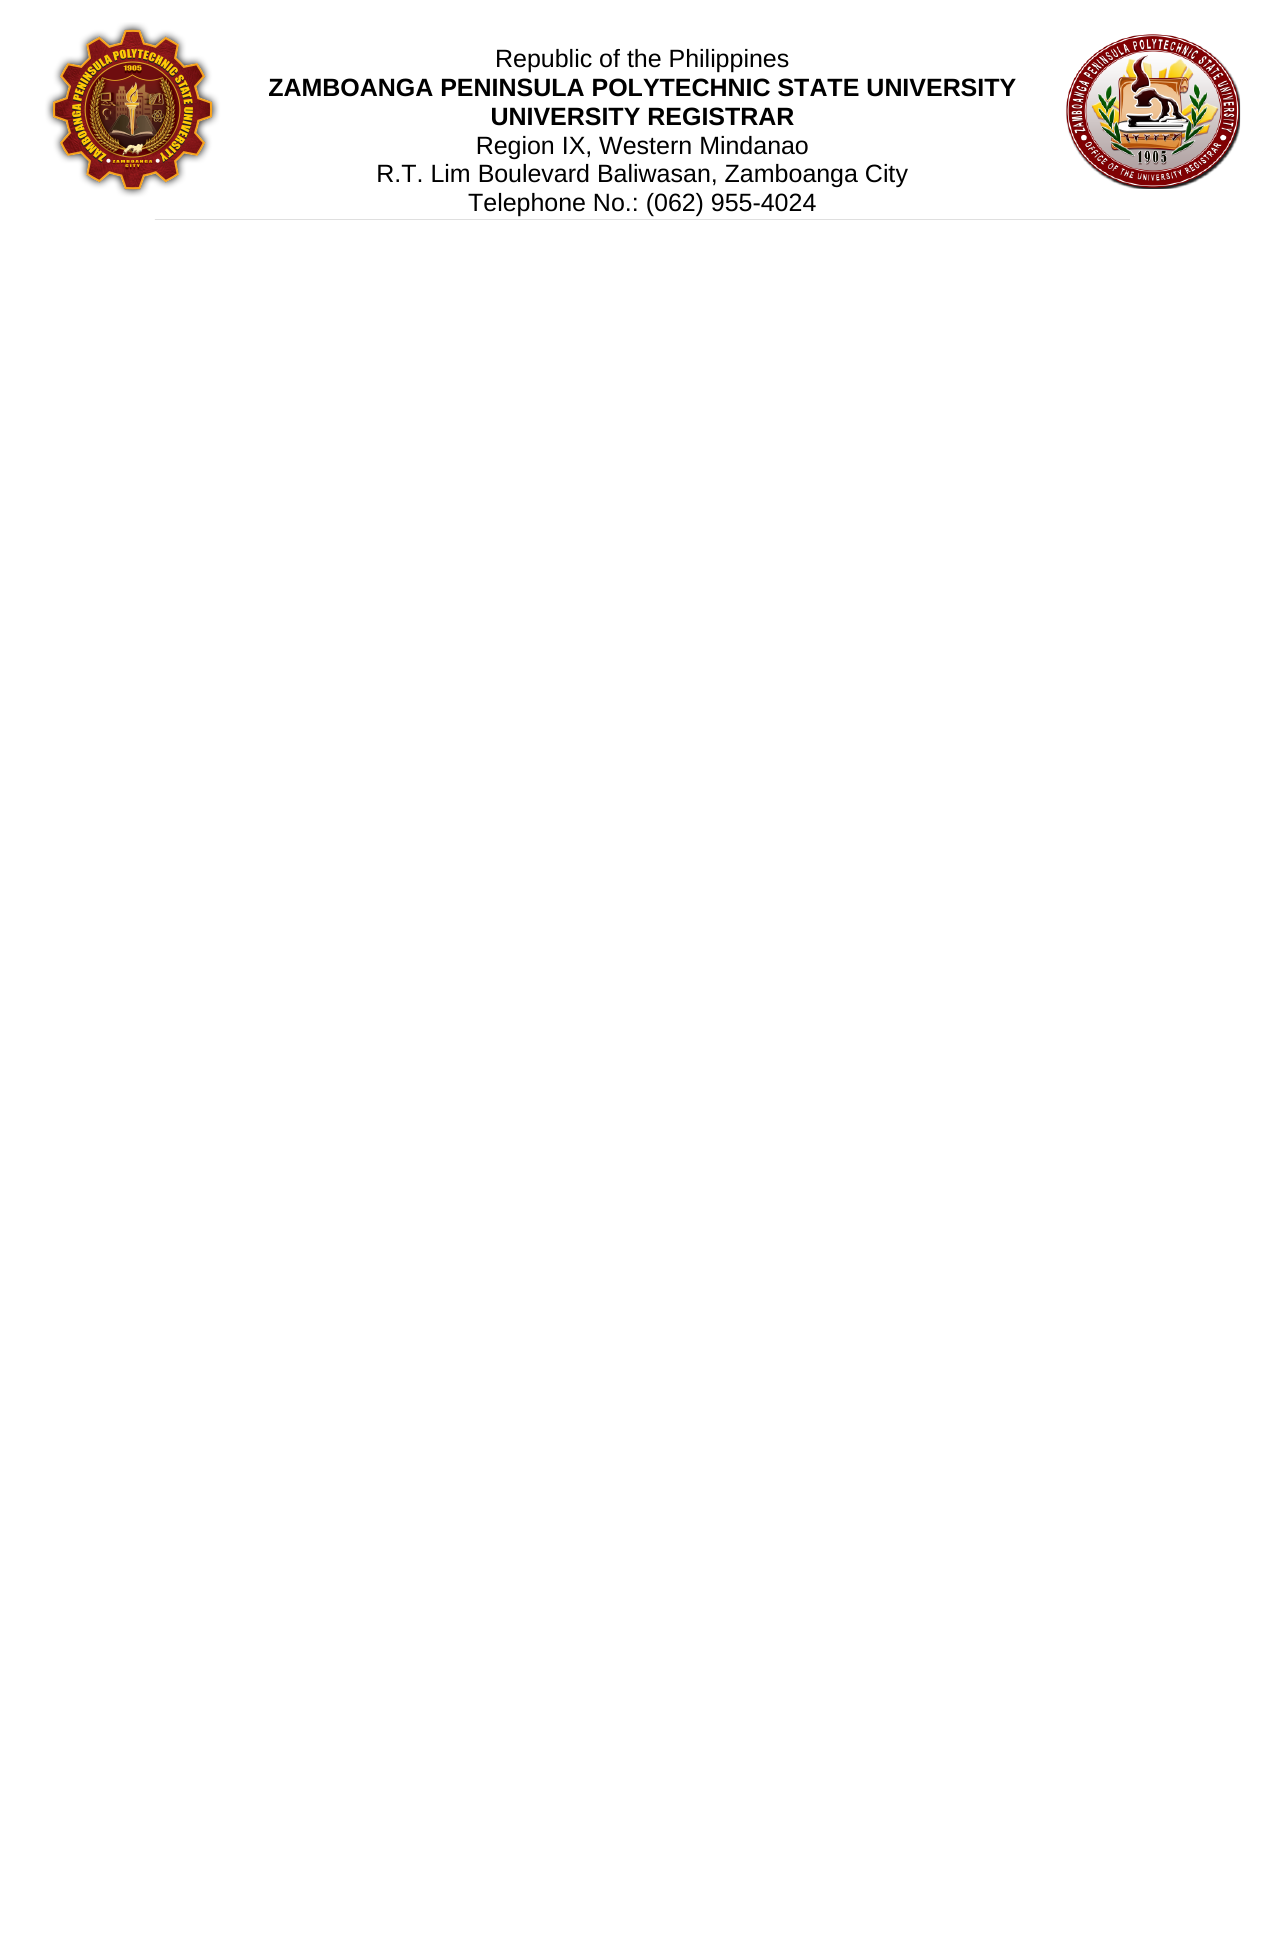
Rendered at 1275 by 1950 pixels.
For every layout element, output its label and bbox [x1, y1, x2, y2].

picture [44, 22, 221, 198]
picture [1064, 32, 1241, 189]
